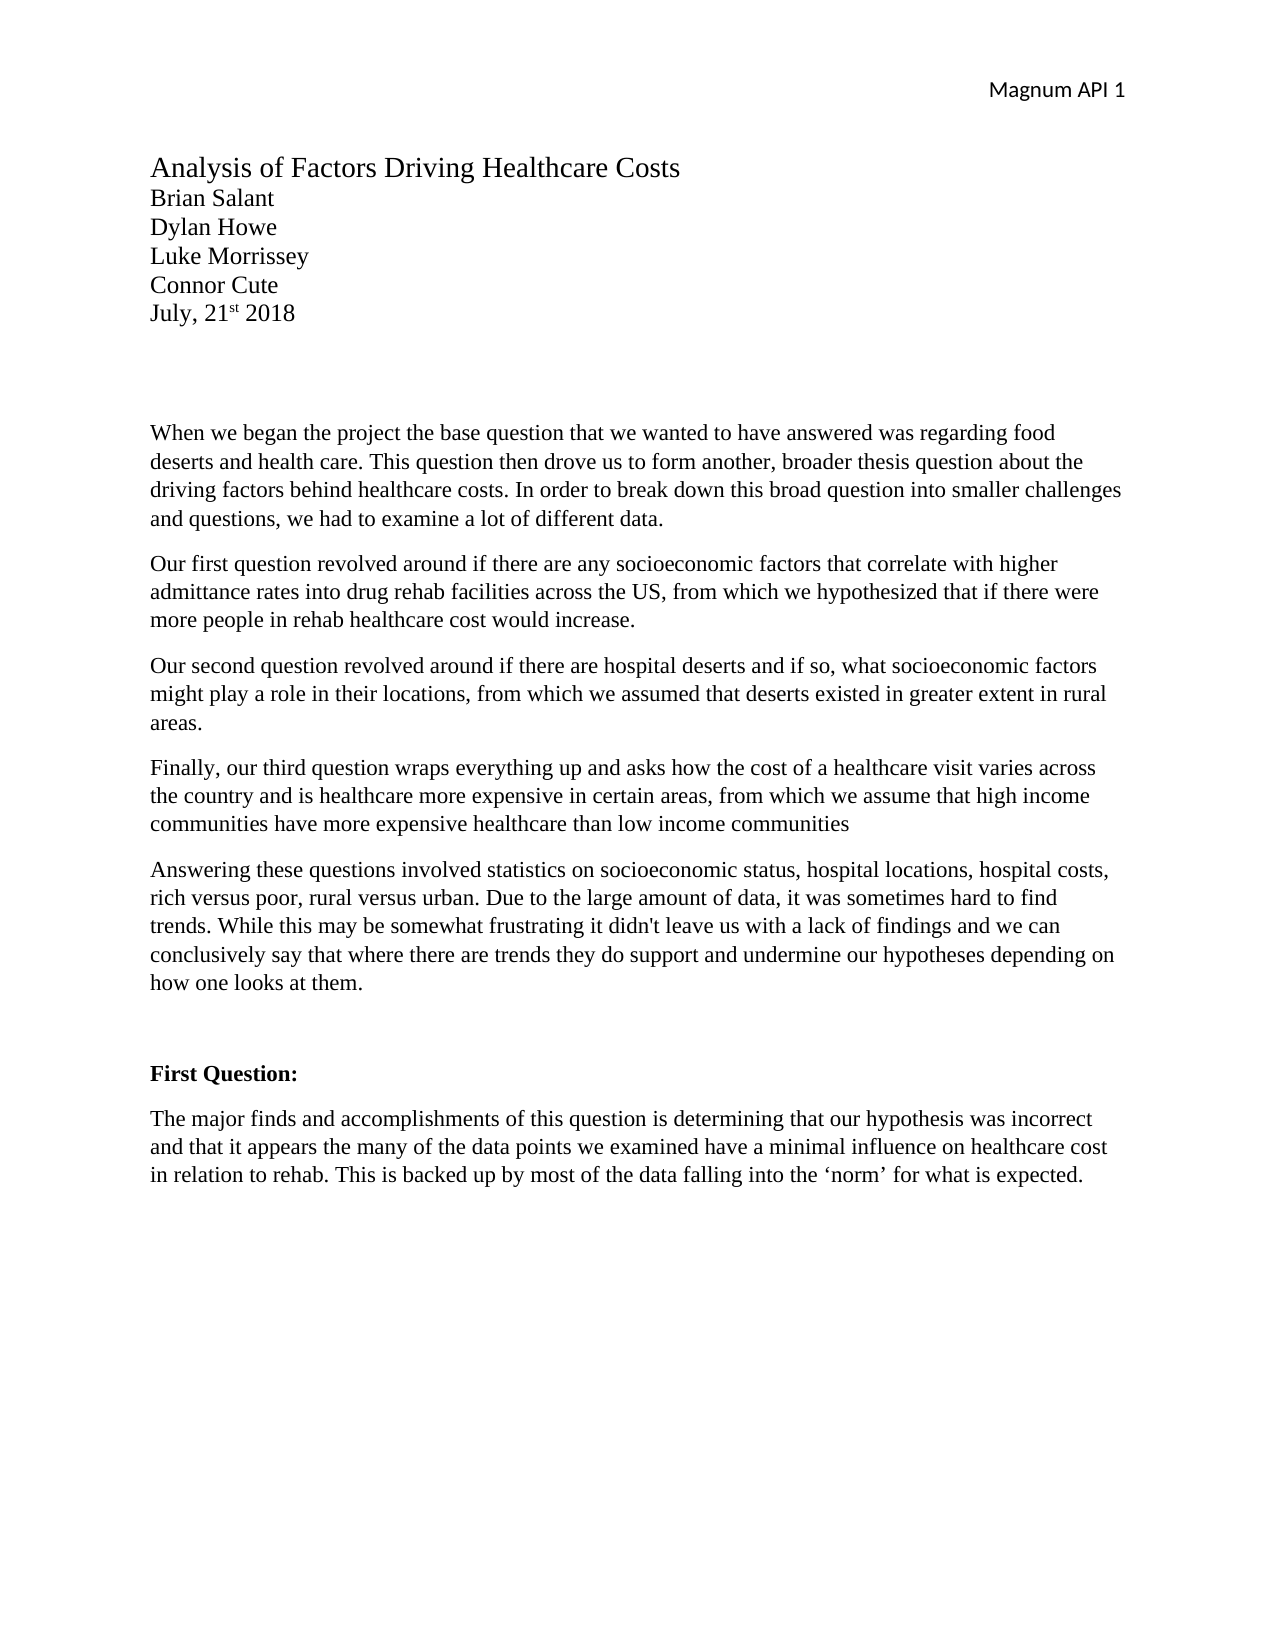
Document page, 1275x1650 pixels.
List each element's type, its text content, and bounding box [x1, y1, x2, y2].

text Dylan Howe [150, 212, 1125, 241]
text First Question: [150, 1059, 1125, 1086]
text Our first question revolved around if there are any socioeconomic factors that correlate with higher admittance rates into drug rehab facilities across the US, from which we hypothesized that if there were more people in rehab healthcare cost would increase. [150, 550, 1125, 633]
text The major finds and accomplishments of this question is determining that our hypothesis was incorrect and that it appears the many of the data points we examined have a minimal influence on healthcare cost in relation to rehab. This is backed up by most of the data falling into the ‘norm’ for what is expected. [150, 1105, 1125, 1188]
text Connor Cute [150, 270, 1125, 298]
text Our second question revolved around if there are hospital deserts and if so, what socioeconomic factors might play a role in their locations, from which we assumed that deserts existed in greater extent in rural areas. [150, 652, 1125, 735]
text When we began the project the base question that we wanted to have answered was regarding food deserts and health care. This question then drove us to form another, broader thesis question about the driving factors behind healthcare costs. In order to break down this broad question into smaller challenges and questions, we had to examine a lot of different data. [150, 419, 1125, 531]
text Brian Salant [150, 183, 1125, 212]
text Analysis of Factors Driving Healthcare Costs [150, 150, 1125, 183]
text Answering these questions involved statistics on socioeconomic status, hospital locations, hospital costs, rich versus poor, rural versus urban. Due to the large amount of data, it was sometimes hard to find trends. While this may be somewhat frustrating it didn't leave us with a lack of findings and we can conclusively say that where there are trends they do support and undermine our hypotheses depending on how one looks at them. [150, 856, 1125, 996]
text Finally, our third question wraps everything up and asks how the cost of a healthcare visit varies across the country and is healthcare more expensive in certain areas, from which we assume that high income communities have more expensive healthcare than low income communities [150, 754, 1125, 837]
text Luke Morrissey [150, 241, 1125, 270]
text July, 21st 2018 [150, 298, 1125, 327]
